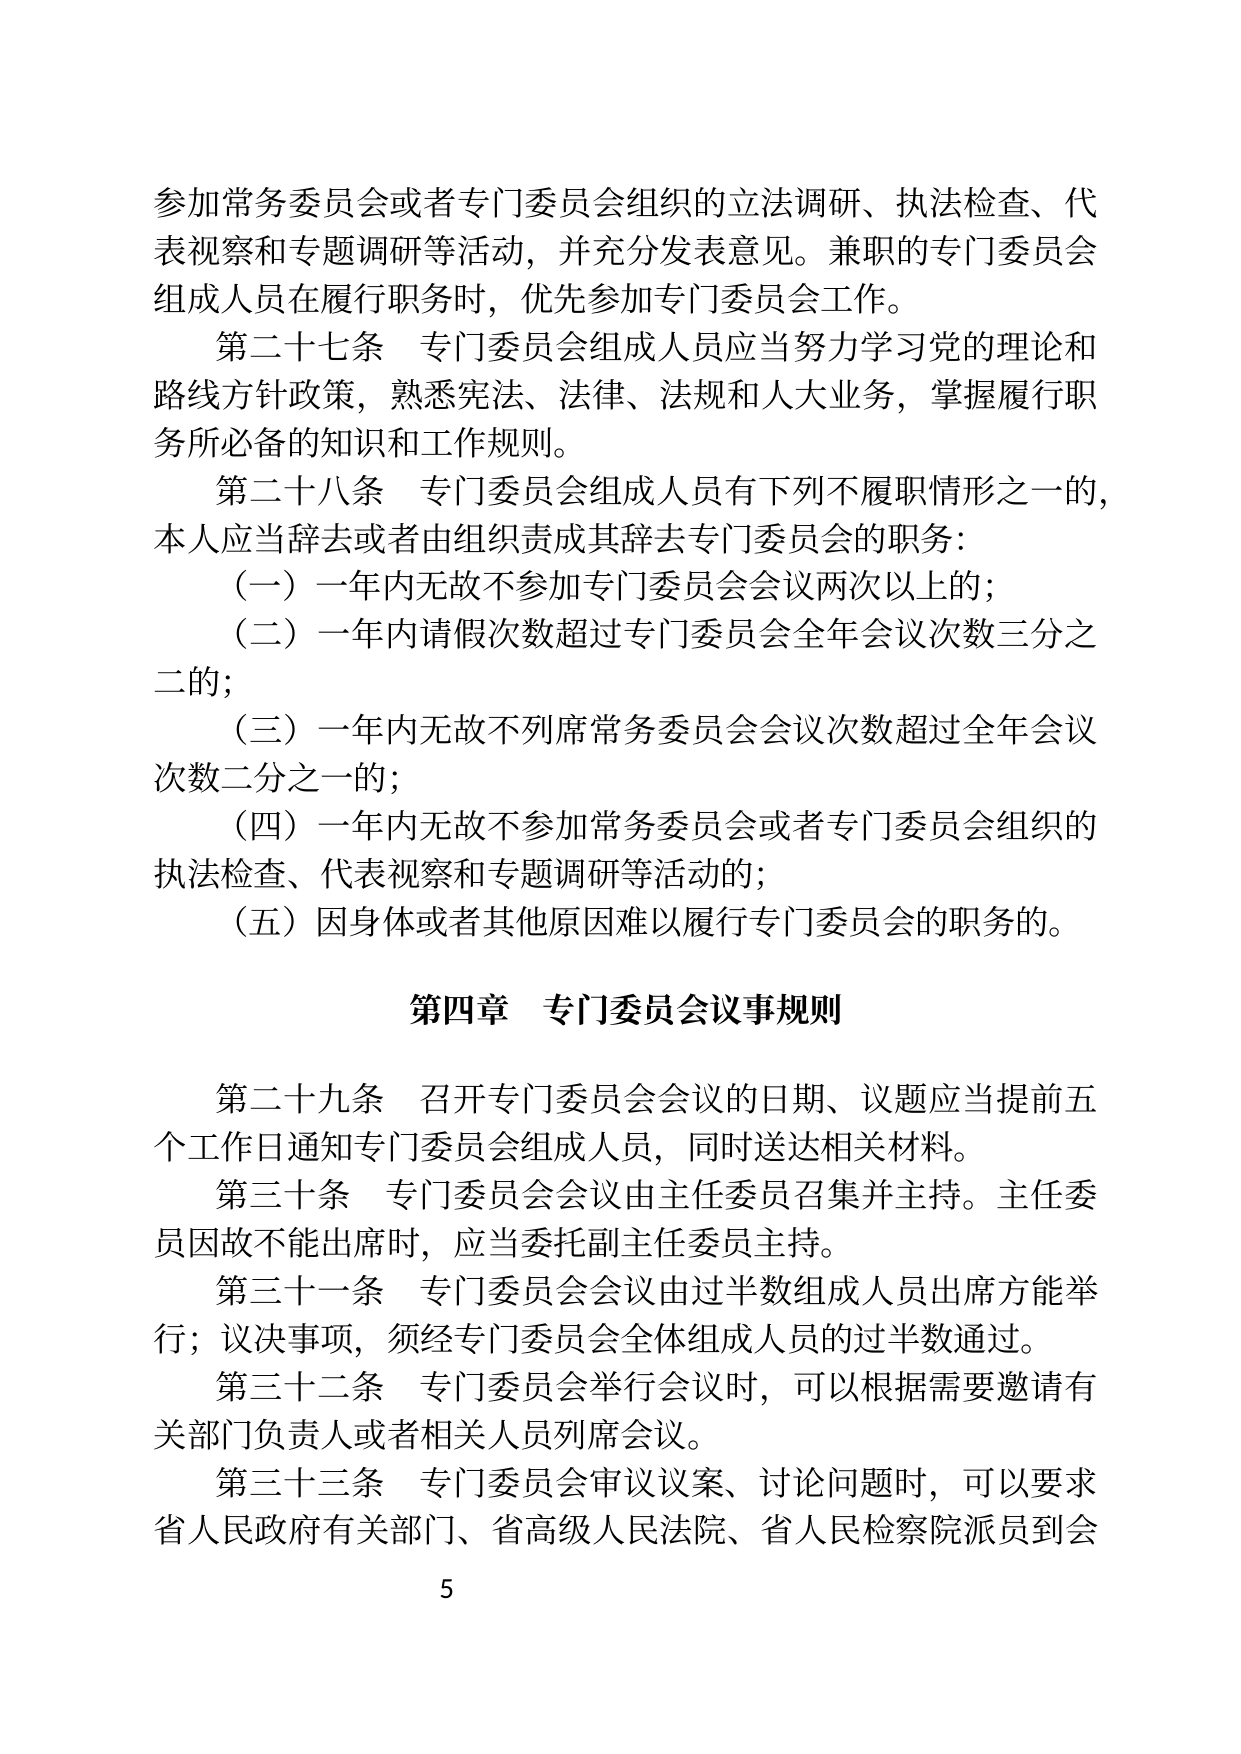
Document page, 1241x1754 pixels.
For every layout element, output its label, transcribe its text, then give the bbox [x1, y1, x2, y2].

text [153, 1457, 1098, 1552]
text 第二十七条 专门委员会组成人员应当努力学习党的理论和路线方针政策，熟悉宪法、法律、法规和人大业务，掌握履行职务所必备的知识和工作规则。 [153, 321, 1098, 465]
text 第三十条 专门委员会会议由主任委员召集并主持。主任委员因故不能出席时，应当委托副主任委员主持。 [153, 1169, 1098, 1265]
text 第二十九条 召开专门委员会会议的日期、议题应当提前五个工作日通知专门委员会组成人员，同时送达相关材料。 [153, 1073, 1098, 1169]
text （一）一年内无故不参加专门委员会会议两次以上的； [153, 561, 1098, 608]
text 第二十八条 专门委员会组成人员有下列不履职情形之一的，本人应当辞去或者由组织责成其辞去专门委员会的职务： [153, 465, 1098, 561]
text （三）一年内无故不列席常务委员会会议次数超过全年会议次数二分之一的； [153, 704, 1098, 800]
text 第三十二条 专门委员会举行会议时，可以根据需要邀请有关部门负责人或者相关人员列席会议。 [153, 1361, 1098, 1457]
text 第四章 专门委员会议事规则 [153, 984, 1098, 1032]
text （五）因身体或者其他原因难以履行专门委员会的职务的。 [153, 896, 1098, 944]
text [153, 177, 1098, 321]
text 第三十一条 专门委员会会议由过半数组成人员出席方能举行；议决事项，须经专门委员会全体组成人员的过半数通过。 [153, 1265, 1098, 1361]
text （二）一年内请假次数超过专门委员会全年会议次数三分之二的； [153, 608, 1098, 704]
text （四）一年内无故不参加常务委员会或者专门委员会组织的执法检查、代表视察和专题调研等活动的； [153, 800, 1098, 896]
